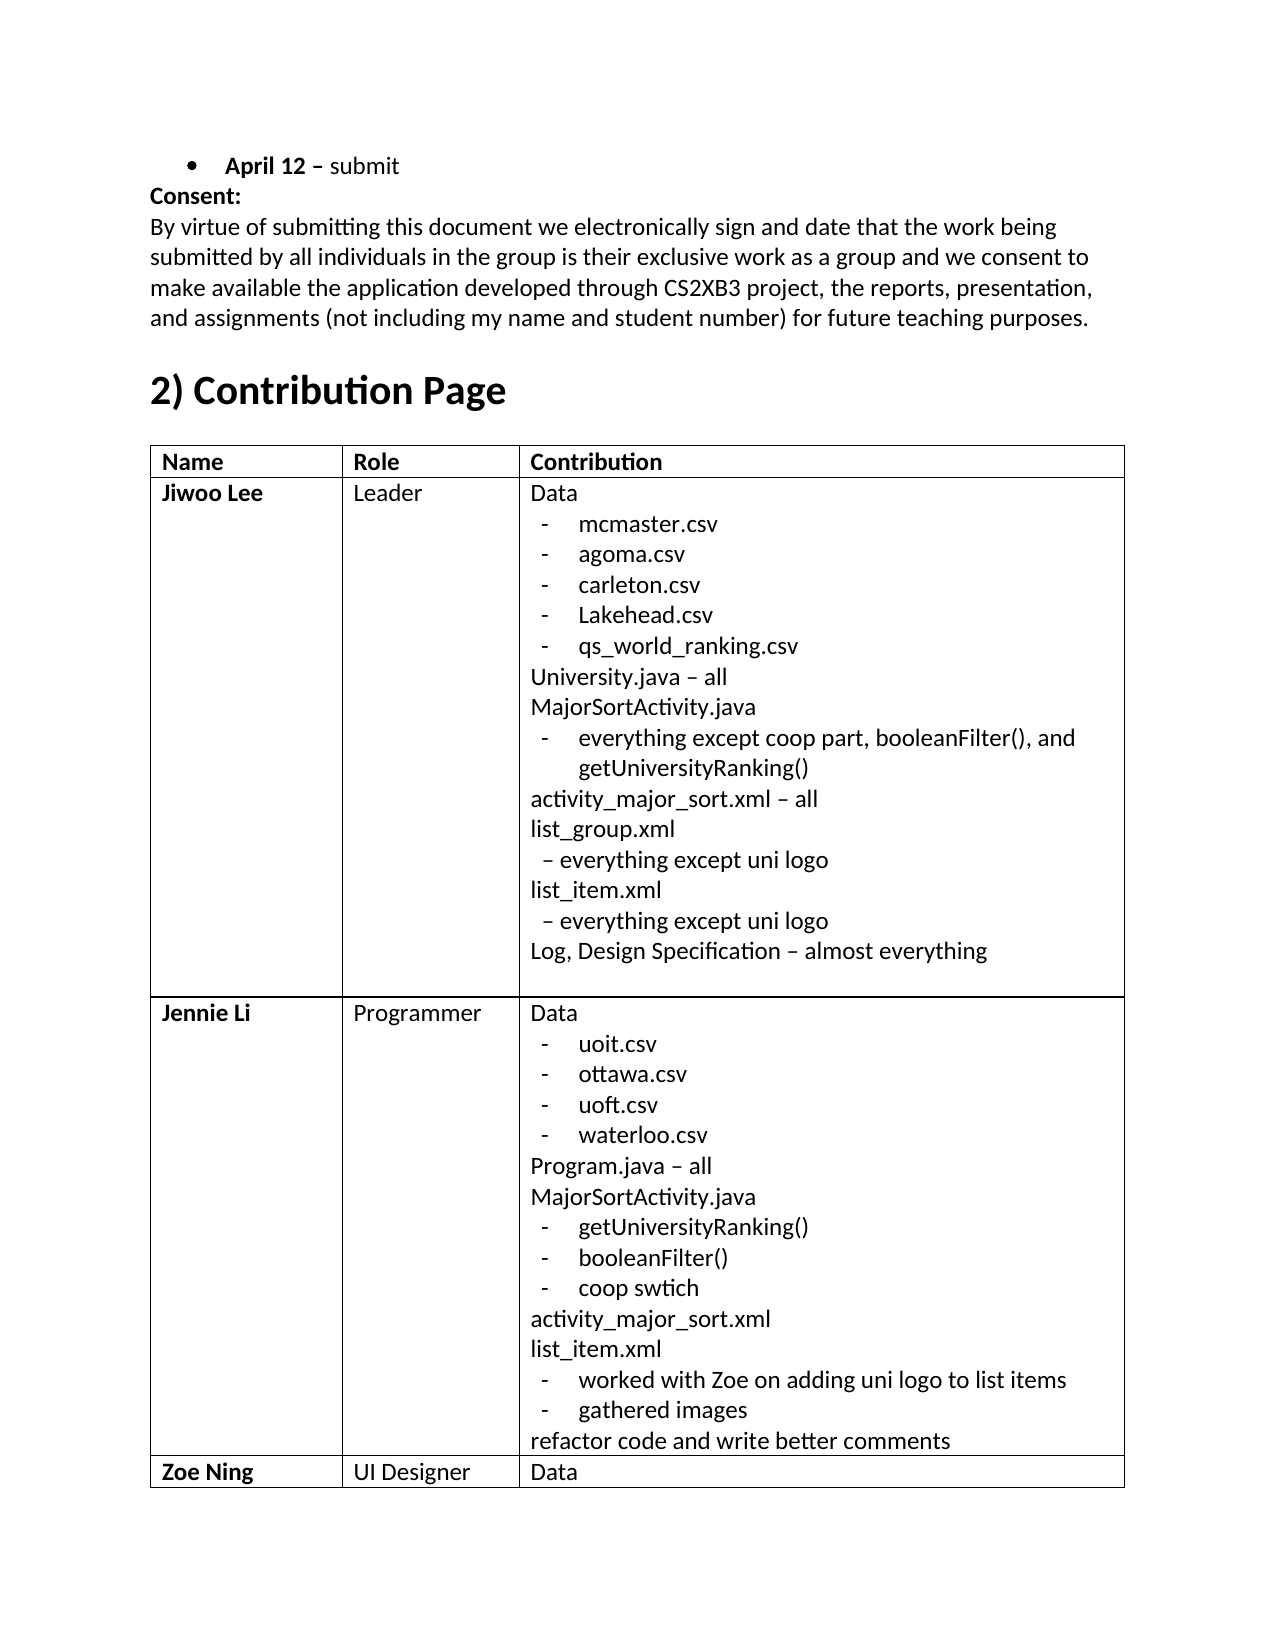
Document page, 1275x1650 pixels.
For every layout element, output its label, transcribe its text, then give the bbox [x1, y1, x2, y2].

table_cell UI Designer [343, 1456, 519, 1487]
table_cell Leader [343, 478, 519, 996]
table_cell Programmer [343, 998, 519, 1455]
list April 12 – submit [187, 150, 1125, 181]
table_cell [520, 1456, 1124, 1487]
text Consent: [150, 181, 1125, 211]
table_cell Data mcmaster.csv agoma.csv carleton.csv Lakehead.csv qs_world_ranking.csv University.java – all MajorSortActivity.java everything except coop part, booleanFilter(), and getUniversityRanking() activity_major_sort.xml – all list_group.xml – everything except uni logo list_item.xml – everything except uni logo Log, Design Specification – almost everything [520, 478, 1124, 996]
table_header Role [343, 446, 519, 477]
table_cell Jiwoo Lee [151, 478, 342, 996]
text By virtue of submitting this document we electronically sign and date that the work being submitted by all individuals in the group is their exclusive work as a group and we consent to make available the application developed through CS2XB3 project, the reports, presentation, and assignments (not including my name and student number) for future teaching purposes. [150, 211, 1125, 333]
table_cell Data uoit.csv ottawa.csv uoft.csv waterloo.csv Program.java – all MajorSortActivity.java getUniversityRanking() booleanFilter() coop swtich activity_major_sort.xml list_item.xml worked with Zoe on adding uni logo to list items gathered images refactor code and write better comments [520, 998, 1124, 1455]
table_header Contribution [520, 446, 1124, 477]
table_cell Jennie Li [151, 998, 342, 1455]
text 2) Contribution Page [150, 364, 1125, 414]
table_cell Zoe Ning [151, 1456, 342, 1487]
table_header Name [151, 446, 342, 477]
